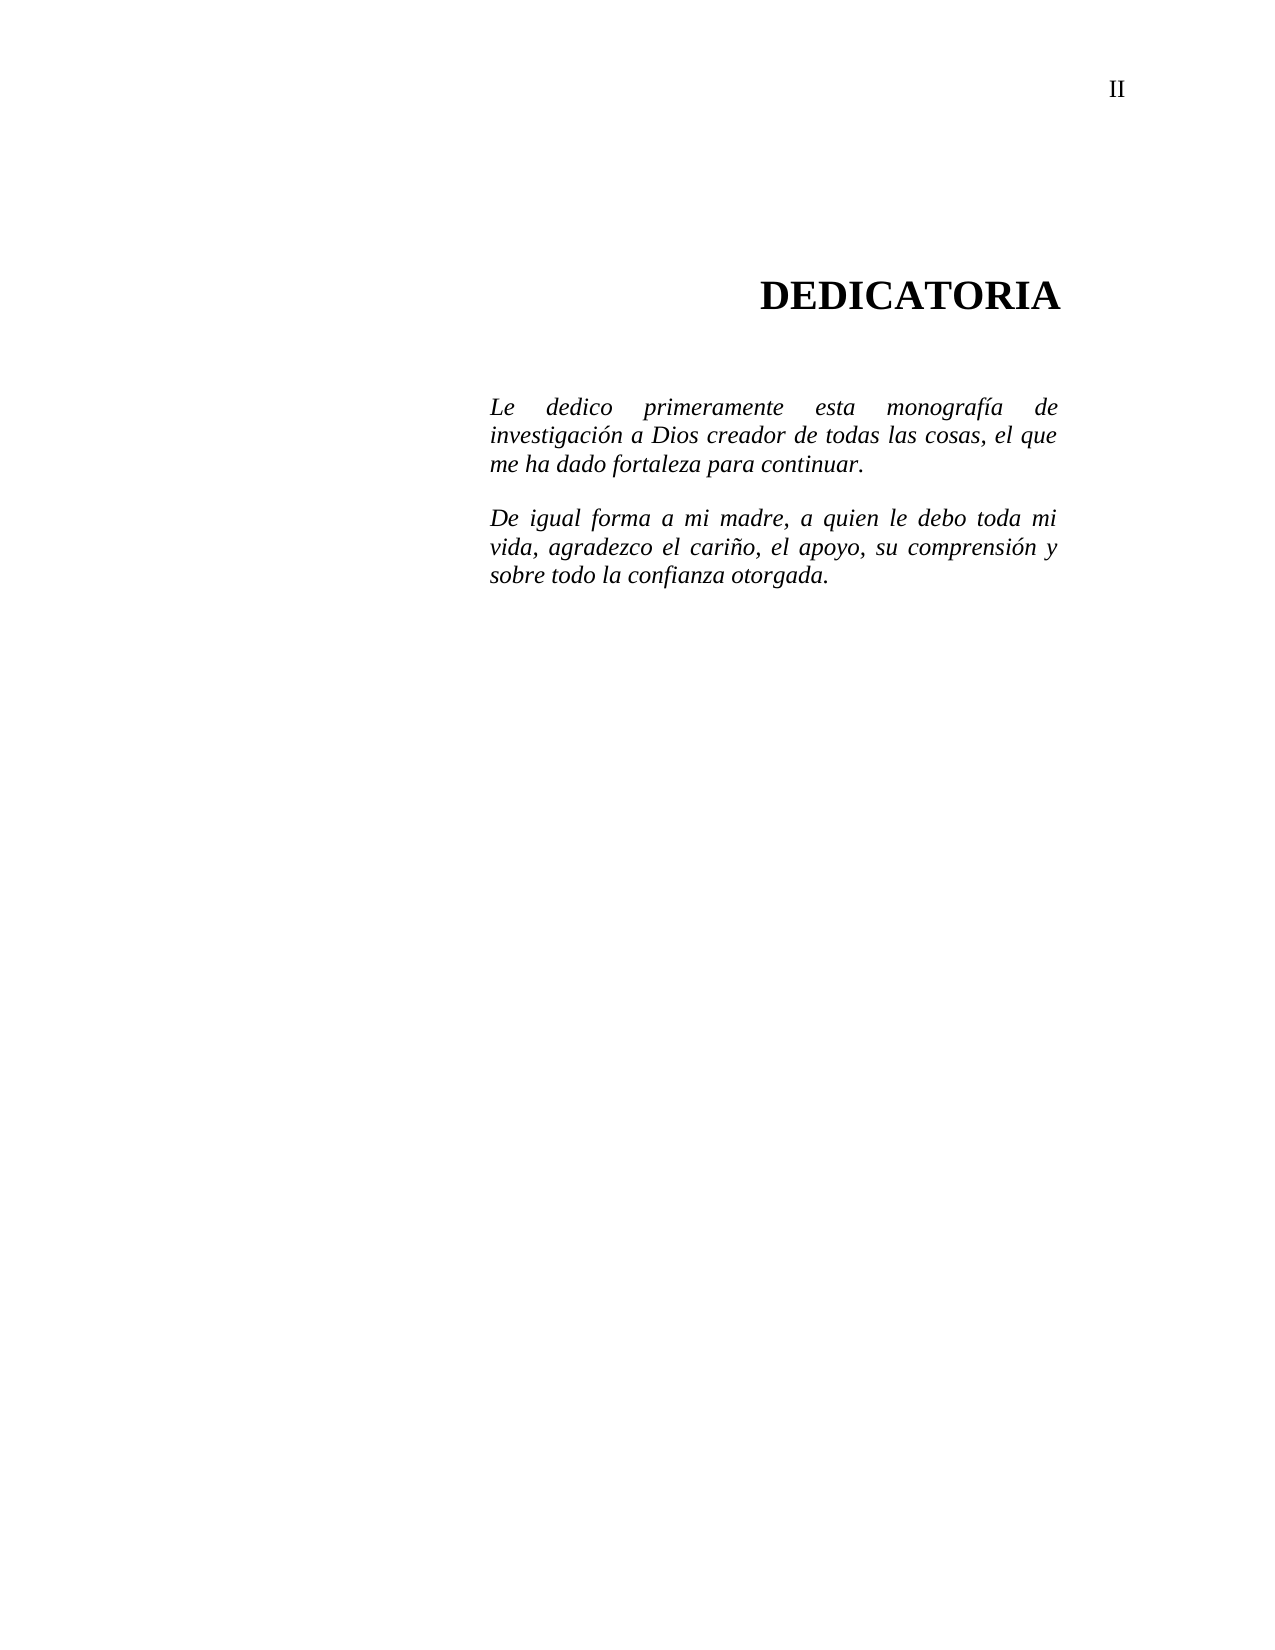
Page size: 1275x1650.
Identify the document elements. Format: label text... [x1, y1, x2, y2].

text Le dedico primeramente esta monografía de investigación a Dios creador de todas las cosas, el que me ha dado fortaleza para continuar. [489, 392, 1061, 478]
text De igual forma a mi madre, a quien le debo toda mi vida, agradezco el cariño, el apoyo, su comprensión y sobre todo la confianza otorgada. [489, 503, 1061, 589]
text DEDICATORIA [150, 271, 1061, 319]
